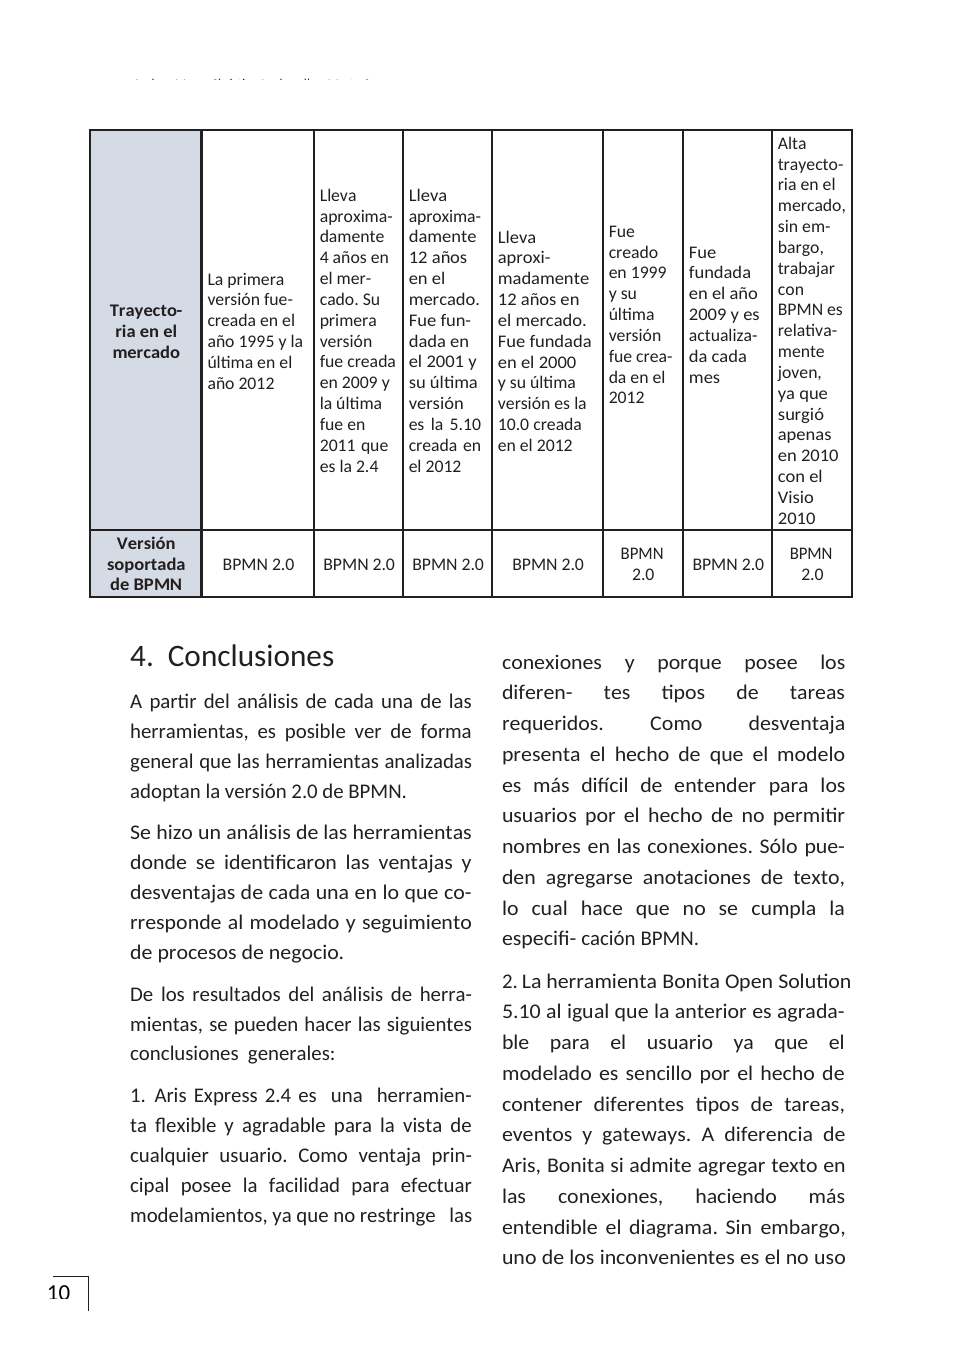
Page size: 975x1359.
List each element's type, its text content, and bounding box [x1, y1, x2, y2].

list La herramienta Bonita Open Solution [502, 968, 869, 993]
table_header Lleva aproxi- madamente 12 años en el mercado. Fue fundada en el 2000 y su última versión es la 10.0 creada en el 2012 [493, 131, 602, 529]
table_header Lleva aproxima- damente 4 años en el mer- cado. Su primera versión fue creada en 2009 y la última fue en 2011 que es la 2.4 [315, 131, 402, 529]
table_cell Versión soportada de BPMN [91, 531, 200, 596]
text De los resultados del análisis de herra- mientas, se pueden hacer las siguientes conclusiones generales: [130, 981, 472, 1066]
subtitle 4. Conclusiones [130, 636, 472, 674]
text conexiones y porque posee los diferen- tes tipos de tareas requeridos. Como desventaja presenta el hecho de que el modelo es más difícil de entender para los usuarios por el hecho de no permitir nombres en las conexiones. Sólo pue- den agregarse anotaciones de texto, lo cual hace que no se cumpla la especifi- cación BPMN. [502, 649, 845, 951]
table_header Trayecto- ria en el mercado [91, 131, 200, 529]
table_cell BPMN 2.0 [773, 531, 851, 596]
table_cell BPMN 2.0 [315, 531, 402, 596]
table_header Lleva aproxima- damente 12 años en el mercado. Fue fun- dada en el 2001 y su última versión es la 5.10 creada en el 2012 [404, 131, 491, 529]
table_header Fue fundada en el año 2009 y es actualiza- da cada mes [684, 131, 771, 529]
text A partir del análisis de cada una de las herramientas, es posible ver de forma general que las herramientas analizadas adoptan la versión 2.0 de BPMN. [130, 688, 472, 803]
table_header Alta trayecto- ria en el mercado, sin em- bargo, trabajar con BPMN es relativa- mente joven, ya que surgió apenas en 2010 con el Visio 2010 [773, 131, 851, 529]
table_header Fue creado en 1999 y su última versión fue crea- da en el 2012 [604, 131, 682, 529]
table_cell BPMN 2.0 [404, 531, 491, 596]
table_cell BPMN 2.0 [604, 531, 682, 596]
list Aris Express 2.4 es una herramien- ta flexible y agradable para la vista de cualquier usuario. Como ventaja prin- cipal posee la facilidad para efectuar modelamientos, ya que no restringe las [130, 1082, 472, 1227]
table_cell BPMN 2.0 [684, 531, 771, 596]
table_cell BPMN 2.0 [203, 531, 313, 596]
table_header La primera versión fue- creada en el año 1995 y la última en el año 2012 [203, 131, 313, 529]
text Se hizo un análisis de las herramientas donde se identificaron las ventajas y desventajas de cada una en lo que co- rresponde al modelado y seguimiento de procesos de negocio. [130, 819, 472, 964]
table_cell BPMN 2.0 [493, 531, 602, 596]
